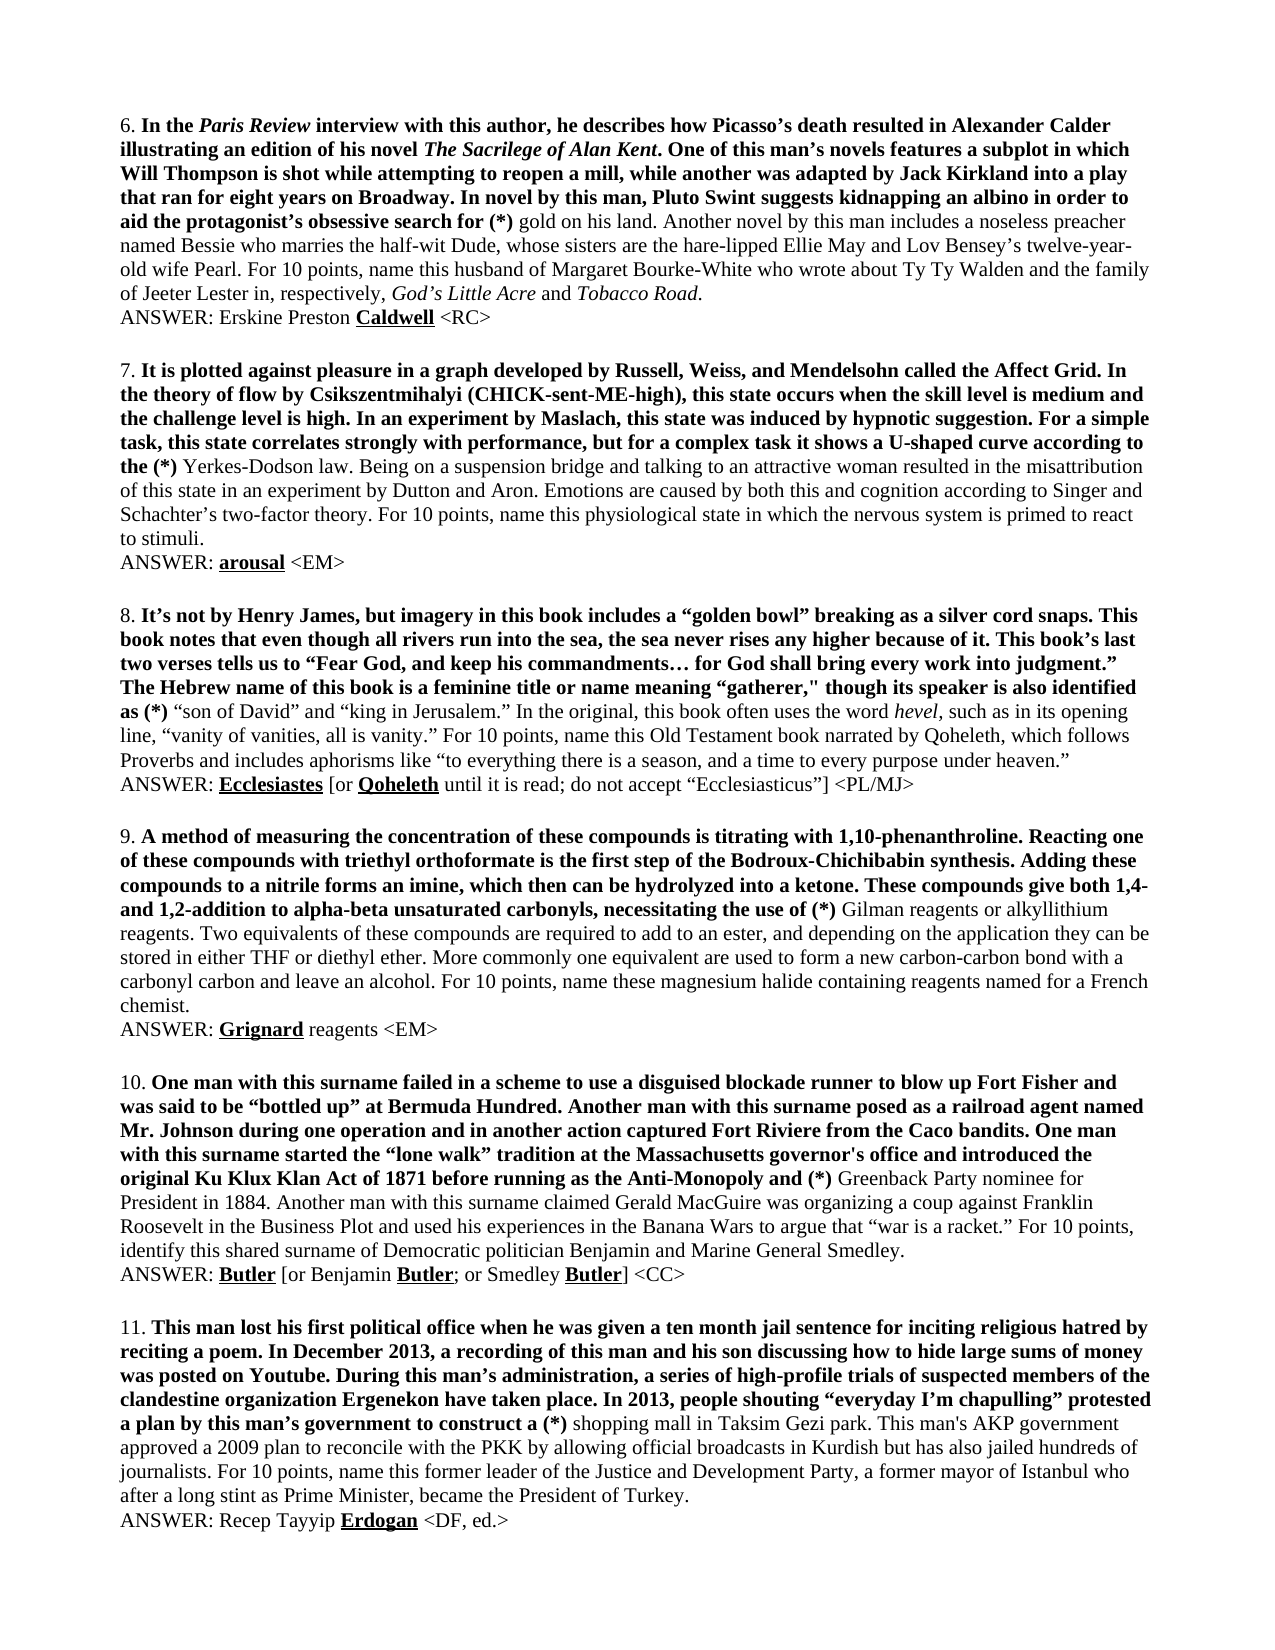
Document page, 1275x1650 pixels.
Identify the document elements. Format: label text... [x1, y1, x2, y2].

text 9. A method of measuring the concentration of these compounds is titrating with 1,10-phenanthroline. Reacting one of these compounds with triethyl orthoformate is the first step of the Bodroux-Chichibabin synthesis. Adding these compounds to a nitrile forms an imine, which then can be hydrolyzed into a ketone. These compounds give both 1,4- and 1,2-addition to alpha-beta unsaturated carbonyls, necessitating the use of (*) Gilman reagents or alkyllithium reagents. Two equivalents of these compounds are required to add to an ester, and depending on the application they can be stored in either THF or diethyl ether. More commonly one equivalent are used to form a new carbon-carbon bond with a carbonyl carbon and leave an alcohol. For 10 points, name these magnesium halide containing reagents named for a French chemist. ANSWER: Grignard reagents <EM> [120, 824, 1155, 1041]
text 10. One man with this surname failed in a scheme to use a disguised blockade runner to blow up Fort Fisher and was said to be “bottled up” at Bermuda Hundred. Another man with this surname posed as a railroad agent named Mr. Johnson during one operation and in another action captured Fort Riviere from the Caco bandits. One man with this surname started the “lone walk” tradition at the Massachusetts governor's office and introduced the original Ku Klux Klan Act of 1871 before running as the Anti-Monopoly and (*) Greenback Party nominee for President in 1884. Another man with this surname claimed Gerald MacGuire was organizing a coup against Franklin Roosevelt in the Business Plot and used his experiences in the Banana Wars to argue that “war is a racket.” For 10 points, identify this shared surname of Democratic politician Benjamin and Marine General Smedley. ANSWER: Butler [or Benjamin Butler; or Smedley Butler] <CC> [120, 1070, 1155, 1286]
text 8. It’s not by Henry James, but imagery in this book includes a “golden bowl” breaking as a silver cord snaps. This book notes that even though all rivers run into the sea, the sea never rises any higher because of it. This book’s last two verses tells us to “Fear God, and keep his commandments… for God shall bring every work into judgment.” The Hebrew name of this book is a feminine title or name meaning “gatherer," though its speaker is also identified as (*) “son of David” and “king in Jerusalem.” In the original, this book often uses the word hevel, such as in its opening line, “vanity of vanities, all is vanity.” For 10 points, name this Old Testament book narrated by Qoheleth, which follows Proverbs and includes aphorisms like “to everything there is a season, and a time to every purpose under heaven.” ANSWER: Ecclesiastes [or Qoheleth until it is read; do not accept “Ecclesiasticus”] <PL/MJ> [120, 603, 1155, 796]
text 7. It is plotted against pleasure in a graph developed by Russell, Weiss, and Mendelsohn called the Affect Grid. In the theory of flow by Csikszentmihalyi (CHICK-sent-ME-high), this state occurs when the skill level is medium and the challenge level is high. In an experiment by Maslach, this state was induced by hypnotic suggestion. For a simple task, this state correlates strongly with performance, but for a complex task it shows a U-shaped curve according to the (*) Yerkes-Dodson law. Being on a suspension bridge and talking to an attractive woman resulted in the misattribution of this state in an experiment by Dutton and Aron. Emotions are caused by both this and cognition according to Singer and Schachter’s two-factor theory. For 10 points, name this physiological state in which the nervous system is primed to react to stimuli. ANSWER: arousal <EM> [120, 358, 1155, 574]
text 6. In the Paris Review interview with this author, he describes how Picasso’s death resulted in Alexander Calder illustrating an edition of his novel The Sacrilege of Alan Kent. One of this man’s novels features a subplot in which Will Thompson is shot while attempting to reopen a mill, while another was adapted by Jack Kirkland into a play that ran for eight years on Broadway. In novel by this man, Pluto Swint suggests kidnapping an albino in order to aid the protagonist’s obsessive search for (*) gold on his land. Another novel by this man includes a noseless preacher named Bessie who marries the half-wit Dude, whose sisters are the hare-lipped Ellie May and Lov Bensey’s twelve-year-old wife Pearl. For 10 points, name this husband of Margaret Bourke-White who wrote about Ty Ty Walden and the family of Jeeter Lester in, respectively, God’s Little Acre and Tobacco Road. ANSWER: Erskine Preston Caldwell <RC> [120, 112, 1155, 329]
text 11. This man lost his first political office when he was given a ten month jail sentence for inciting religious hatred by reciting a poem. In December 2013, a recording of this man and his son discussing how to hide large sums of money was posted on Youtube. During this man’s administration, a series of high-profile trials of suspected members of the clandestine organization Ergenekon have taken place. In 2013, people shouting “everyday I’m chapulling” protested a plan by this man’s government to construct a (*) shopping mall in Taksim Gezi park. This man's AKP government approved a 2009 plan to reconcile with the PKK by allowing official broadcasts in Kurdish but has also jailed hundreds of journalists. For 10 points, name this former leader of the Justice and Development Party, a former mayor of Istanbul who after a long stint as Prime Minister, became the President of Turkey. ANSWER: Recep Tayyip Erdogan <DF, ed.> [120, 1315, 1155, 1532]
